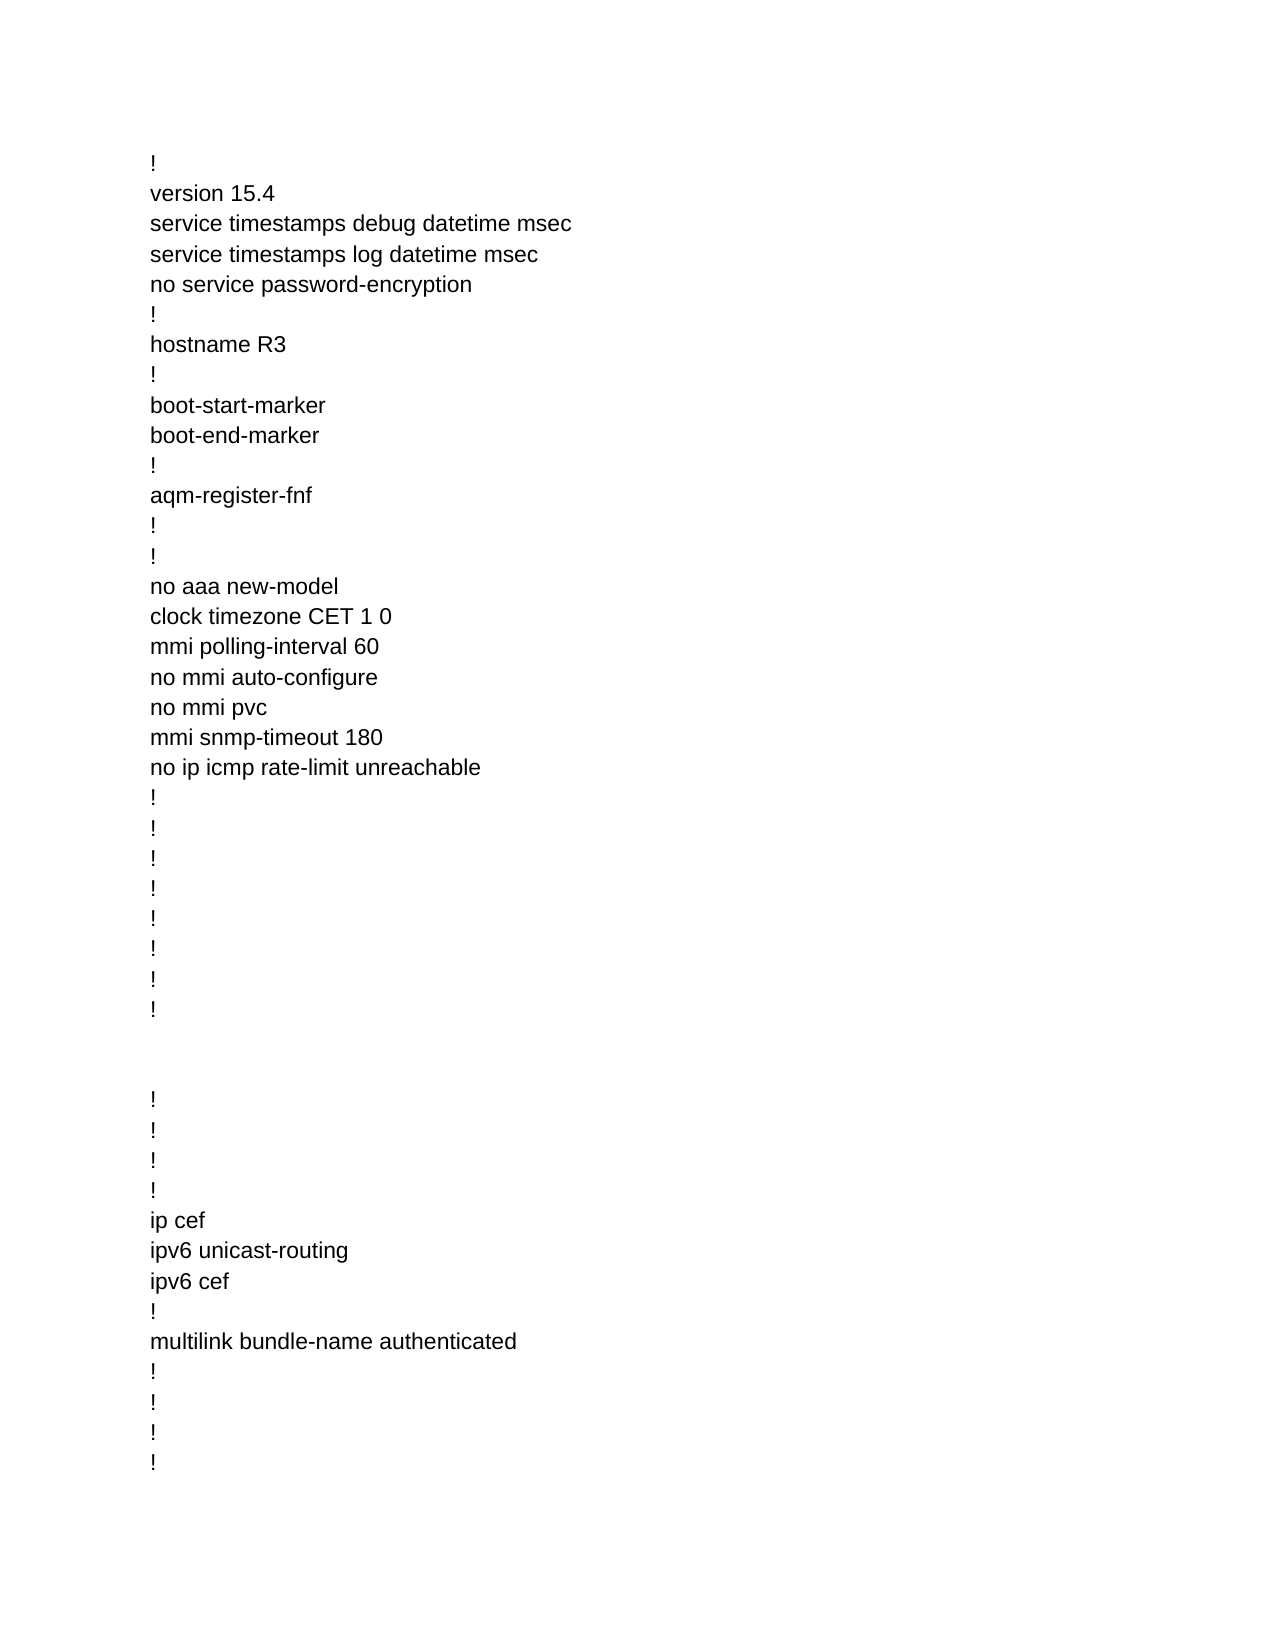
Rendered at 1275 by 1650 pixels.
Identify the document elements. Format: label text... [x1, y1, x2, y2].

text ! [150, 814, 1125, 841]
text version 15.4 [150, 180, 1125, 207]
text hostname R3 [150, 331, 1125, 358]
text ! [150, 905, 1125, 932]
text ! [150, 1086, 1125, 1113]
text boot-start-marker [150, 392, 1125, 418]
text ! [150, 1358, 1125, 1385]
text ! [150, 543, 1125, 569]
text no ip icmp rate-limit unreachable [150, 754, 1125, 781]
text boot-end-marker [150, 422, 1125, 448]
text ! [150, 784, 1125, 811]
text aqm-register-fnf [150, 482, 1125, 509]
text ! [150, 512, 1125, 539]
text ! [150, 1117, 1125, 1143]
text clock timezone CET 1 0 [150, 603, 1125, 629]
text mmi snmp-timeout 180 [150, 724, 1125, 750]
text ! [150, 452, 1125, 478]
text ! [150, 875, 1125, 901]
text service timestamps debug datetime msec [150, 210, 1125, 237]
text ! [150, 1388, 1125, 1415]
text ! [150, 1177, 1125, 1203]
text mmi polling-interval 60 [150, 633, 1125, 660]
text ! [150, 845, 1125, 871]
text ipv6 unicast-routing [150, 1237, 1125, 1264]
text no mmi auto-configure [150, 663, 1125, 690]
text ! [150, 1147, 1125, 1173]
text no aaa new-model [150, 573, 1125, 599]
text ! [150, 966, 1125, 992]
text ! [150, 996, 1125, 1022]
text ! [150, 1298, 1125, 1324]
text ! [150, 361, 1125, 388]
text ! [150, 1419, 1125, 1445]
text ip cef [150, 1207, 1125, 1234]
text ! [150, 150, 1125, 176]
text service timestamps log datetime msec [150, 241, 1125, 267]
text ! [150, 301, 1125, 327]
text ! [150, 1449, 1125, 1475]
text no mmi pvc [150, 694, 1125, 720]
text multilink bundle-name authenticated [150, 1328, 1125, 1354]
text ! [150, 935, 1125, 962]
text no service password-encryption [150, 271, 1125, 297]
text ipv6 cef [150, 1268, 1125, 1294]
